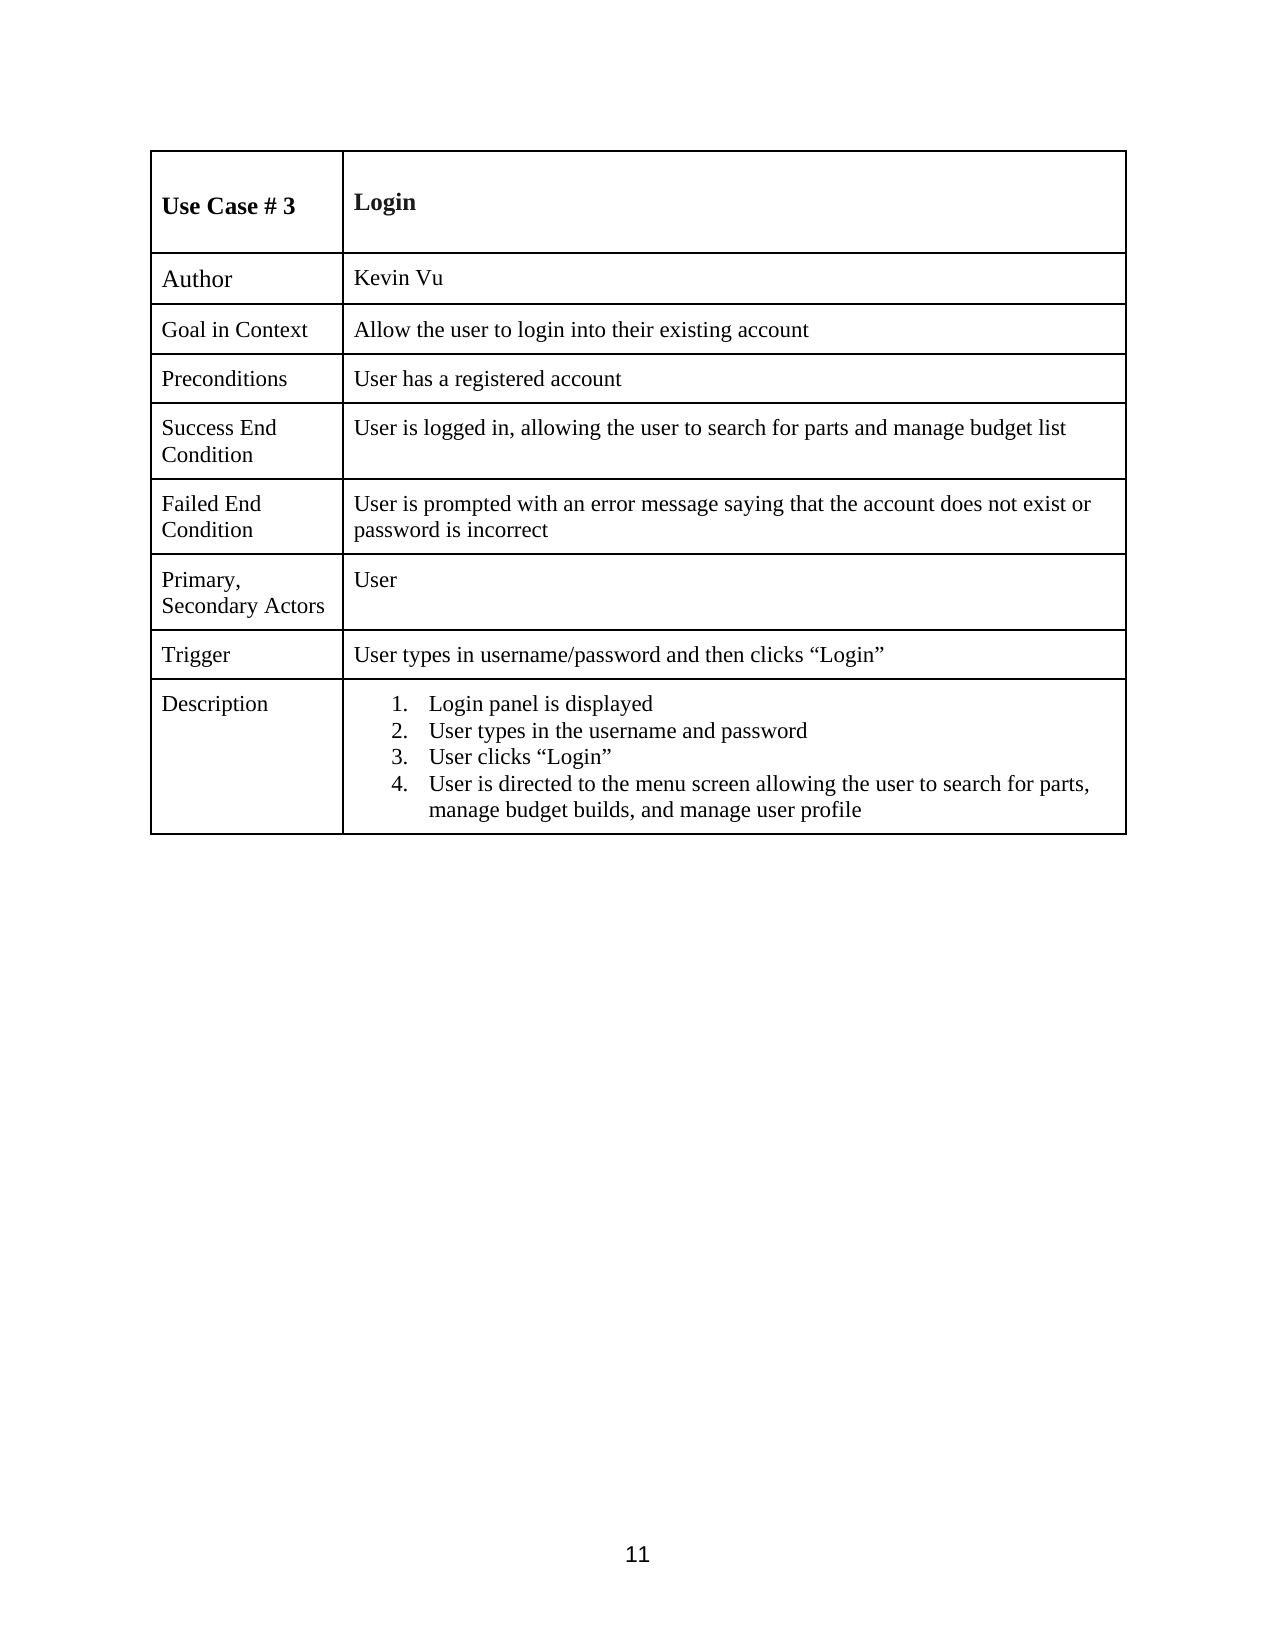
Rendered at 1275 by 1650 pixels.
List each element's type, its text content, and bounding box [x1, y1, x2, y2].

table_cell User types in username/password and then clicks “Login” [344, 631, 1125, 678]
table_cell User is prompted with an error message saying that the account does not exist or password is incorrect [344, 480, 1125, 553]
table_cell Login panel is displayed User types in the username and password User clicks “Login” User is directed to the menu screen allowing the user to search for parts, manage budget builds, and manage user profile [344, 680, 1125, 833]
table_header Login [344, 152, 1125, 252]
table_cell User is logged in, allowing the user to search for parts and manage budget list [344, 404, 1125, 477]
table_cell Failed End Condition [152, 480, 342, 553]
table_cell Goal in Context [152, 305, 342, 353]
table_cell Trigger [152, 631, 342, 678]
table_cell Allow the user to login into their existing account [344, 305, 1125, 353]
table_header Use Case # 3 [152, 152, 342, 252]
table_cell Description [152, 680, 342, 833]
table_cell Primary, Secondary Actors [152, 555, 342, 629]
table_cell Success End Condition [152, 404, 342, 477]
table_cell Author [152, 254, 342, 303]
table_cell Kevin Vu [344, 254, 1125, 303]
table_cell User has a registered account [344, 355, 1125, 402]
table_cell Preconditions [152, 355, 342, 402]
table_cell User [344, 555, 1125, 629]
